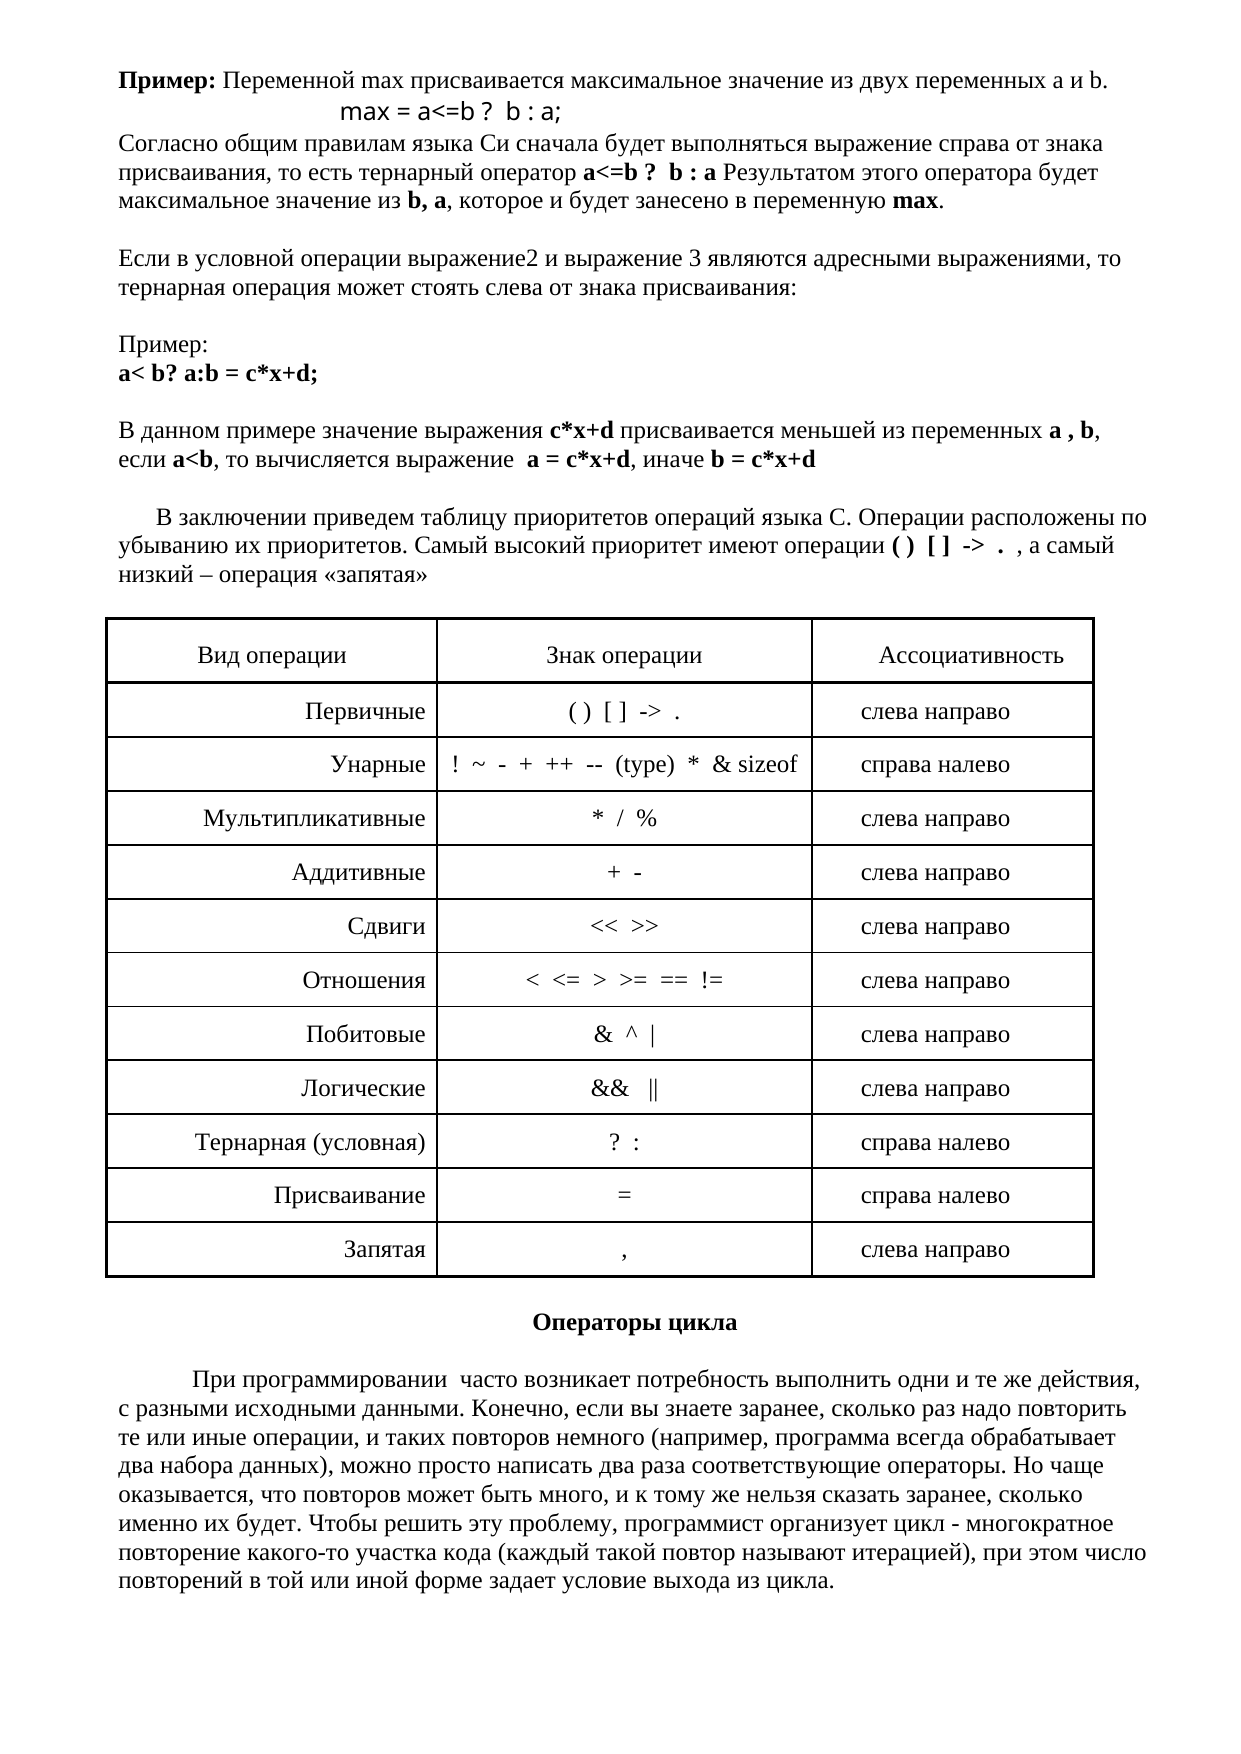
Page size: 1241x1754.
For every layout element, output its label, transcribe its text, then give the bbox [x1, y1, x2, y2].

table_cell ( ) [ ] -> . [438, 684, 811, 736]
text Пример: [118, 329, 1152, 358]
text В данном примере значение выражения c*x+d присваивается меньшей из переменных a , b, если a<b, то вычисляется выражение a = c*x+d, иначе b = c*x+d [118, 415, 1152, 473]
table_cell справа налево [813, 1169, 1092, 1221]
table_cell , [438, 1223, 811, 1275]
table_cell ? : [438, 1115, 811, 1167]
table_header Вид операции [108, 620, 436, 681]
table_cell слева направо [813, 953, 1092, 1006]
table_cell справа налево [813, 738, 1092, 790]
table_cell Мультипликативные [108, 792, 436, 844]
table_cell слева направо [813, 1223, 1092, 1275]
text При программировании часто возникает потребность выполнить одни и те же действия, с разными исходными данными. Конечно, если вы знаете заранее, сколько раз надо повторить те или иные операции, и таких повторов немного (например, программа всегда обрабатывает два набора данных), можно просто написать два раза соответствующие операторы. Но чаще оказывается, что повторов может быть много, и к тому же нельзя сказать заранее, сколько именно их будет. Чтобы решить эту проблему, программист организует цикл - многократное повторение какого-то участка кода (каждый такой повтор называют итерацией), при этом число повторений в той или иной форме задает условие выхода из цикла. [118, 1364, 1152, 1594]
table_cell слева направо [813, 684, 1092, 736]
text Согласно общим правилам языка Си сначала будет выполняться выражение справа от знака присваивания, то есть тернарный оператор a<=b ? b : a Результатом этого оператора будет максимальное значение из b, a, которое и будет занесено в переменную max. [118, 128, 1152, 214]
text В заключении приведем таблицу приоритетов операций языка С. Операции расположены по убыванию их приоритетов. Самый высокий приоритет имеют операции ( ) [ ] -> . , а самый низкий – операция «запятая» [118, 502, 1152, 588]
table_cell + - [438, 846, 811, 898]
table_cell Запятая [108, 1223, 436, 1275]
table_cell Логические [108, 1061, 436, 1113]
table_cell = [438, 1169, 811, 1221]
text Операторы цикла [118, 1307, 1152, 1335]
text a< b? a:b = c*x+d; [118, 358, 1152, 387]
table_cell слева направо [813, 1007, 1092, 1059]
text max = a<=b ? b : a; [118, 94, 1152, 128]
table_cell справа налево [813, 1115, 1092, 1167]
text Пример: Переменной max присваивается максимальное значение из двух переменных а и b. [118, 65, 1152, 94]
table_cell Сдвиги [108, 900, 436, 952]
table_cell ! ~ - + ++ -- (type) * & sizeof [438, 738, 811, 790]
table_cell << >> [438, 900, 811, 952]
table_cell слева направо [813, 792, 1092, 844]
table_cell Первичные [108, 684, 436, 736]
table_header Знак операции [438, 620, 811, 681]
table_header Ассоциативность [813, 620, 1092, 681]
table_cell && || [438, 1061, 811, 1113]
table_cell < <= > >= == != [438, 953, 811, 1006]
table_cell слева направо [813, 900, 1092, 952]
table_cell Тернарная (условная) [108, 1115, 436, 1167]
text Если в условной операции выражение2 и выражение 3 являются адресными выражениями, то тернарная операция может стоять слева от знака присваивания: [118, 243, 1152, 300]
table_cell Побитовые [108, 1007, 436, 1059]
table_cell Унарные [108, 738, 436, 790]
table_cell Присваивание [108, 1169, 436, 1221]
table_cell Аддитивные [108, 846, 436, 898]
table_cell слева направо [813, 1061, 1092, 1113]
table_cell & ^ | [438, 1007, 811, 1059]
table_cell * / % [438, 792, 811, 844]
table_cell Отношения [108, 953, 436, 1006]
table_cell слева направо [813, 846, 1092, 898]
